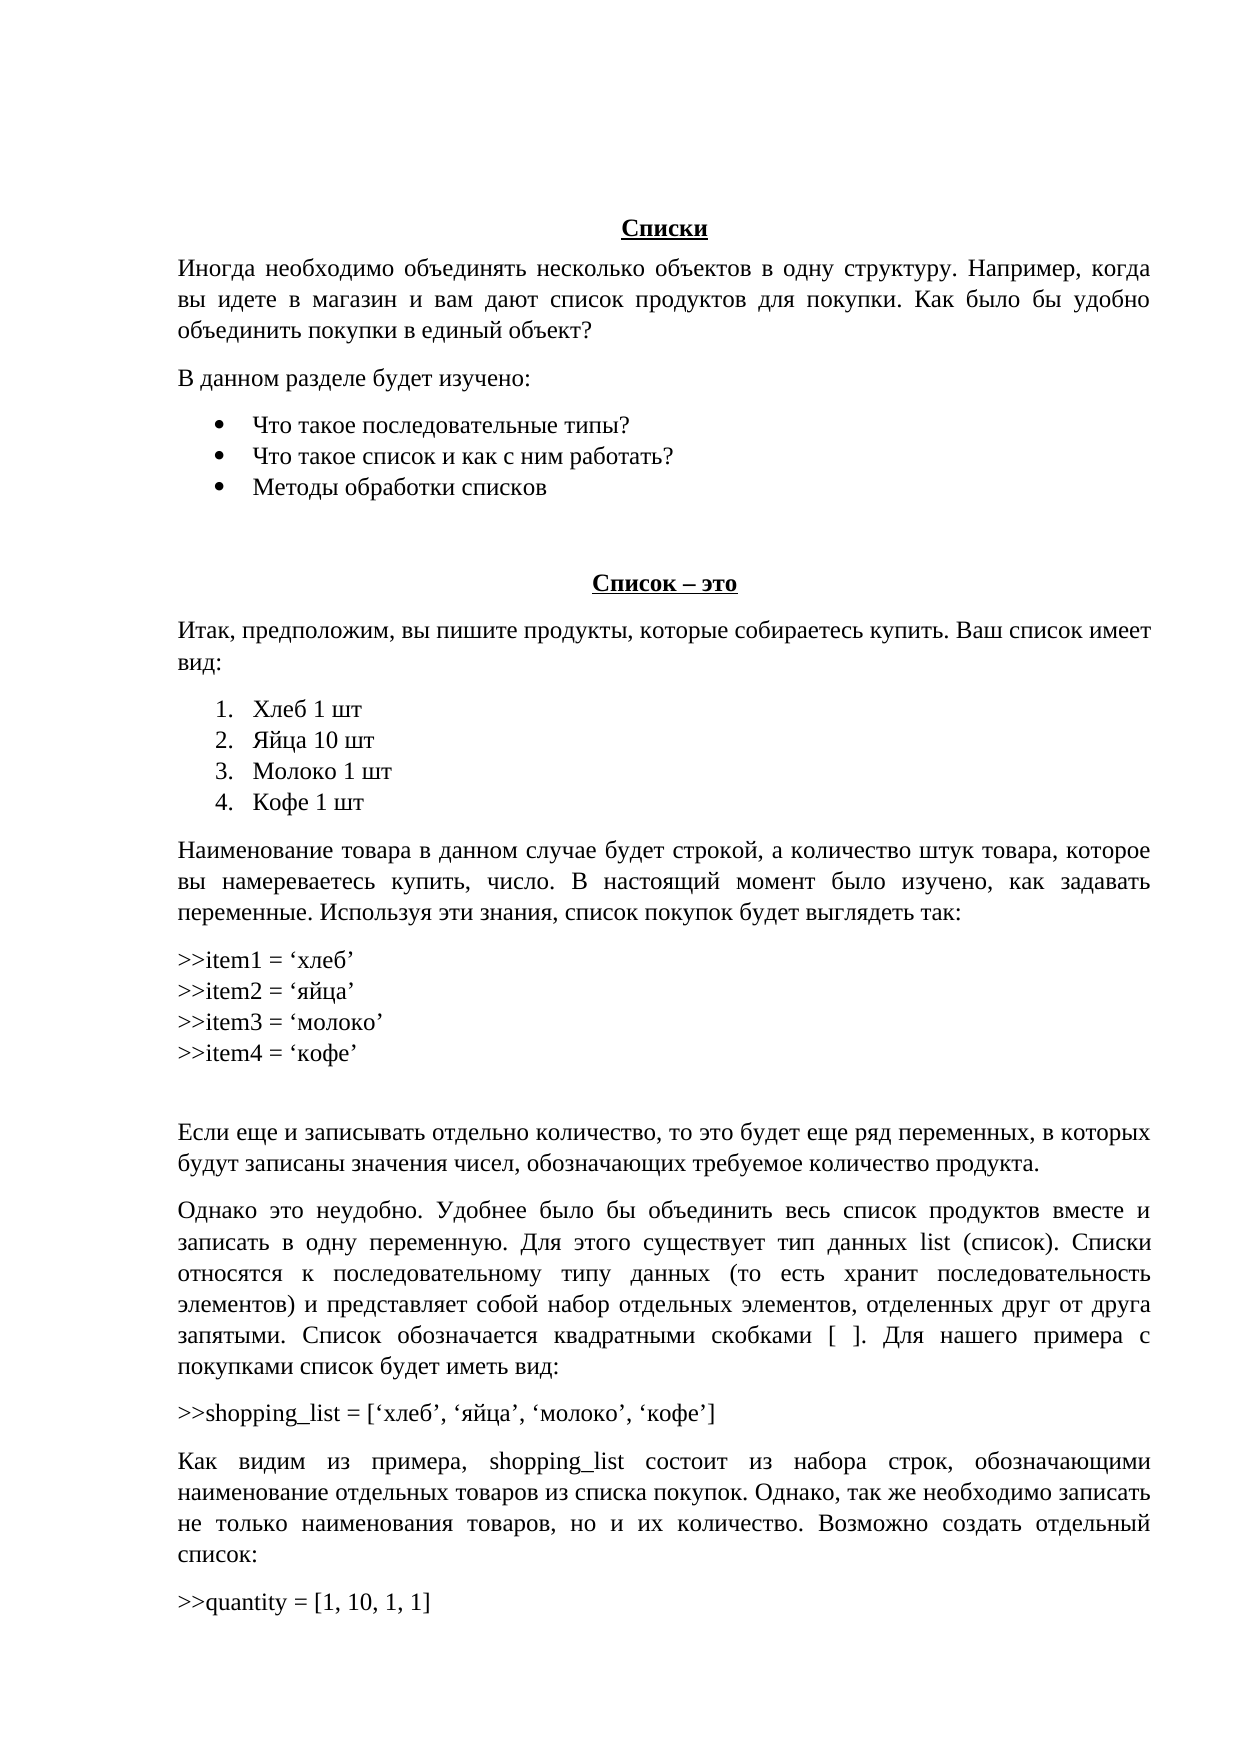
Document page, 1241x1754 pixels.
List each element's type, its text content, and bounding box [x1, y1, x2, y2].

text Если еще и записывать отдельно количество, то это будет еще ряд переменных, в которых будут записаны значения чисел, обозначающих требуемое количество продукта. [177, 1117, 1152, 1177]
text Иногда необходимо объединять несколько объектов в одну структуру. Например, когда вы идете в магазин и вам дают список продуктов для покупки. Как было бы удобно объединить покупки в единый объект? [177, 253, 1152, 344]
list Хлеб 1 шт [215, 694, 1152, 723]
text Наименование товара в данном случае будет строкой, а количество штук товара, которое вы намереваетесь купить, число. В настоящий момент было изучено, как задавать переменные. Используя эти знания, список покупок будет выглядеть так: [177, 835, 1152, 926]
text Однако это неудобно. Удобнее было бы объединить весь список продуктов вместе и записать в одну переменную. Для этого существует тип данных list (список). Списки относятся к последовательному типу данных (то есть хранит последовательность элементов) и представляет собой набор отдельных элементов, отделенных друг от друга запятыми. Список обозначается квадратными скобками [ ]. Для нашего примера с покупками список будет иметь вид: [177, 1196, 1152, 1379]
text Список – это [177, 568, 1152, 597]
list Что такое последовательные типы? [215, 410, 1152, 439]
text >>item1 = ‘хлеб’ [177, 945, 1152, 974]
text >>shopping_list = [‘хлеб’, ‘яйца’, ‘молоко’, ‘кофе’] [177, 1398, 1152, 1427]
text >>item2 = ‘яйца’ [177, 976, 1152, 1005]
list Что такое список и как с ним работать? [215, 441, 1152, 470]
text В данном разделе будет изучено: [177, 363, 1152, 391]
list Молоко 1 шт [215, 756, 1152, 785]
list Яйца 10 шт [215, 725, 1152, 754]
text Итак, предположим, вы пишите продукты, которые собираетесь купить. Ваш список имеет вид: [177, 616, 1152, 675]
text >>item3 = ‘молоко’ [177, 1007, 1152, 1036]
text >>quantity = [1, 10, 1, 1] [177, 1587, 1152, 1616]
text Списки [177, 213, 1152, 242]
list Кофе 1 шт [215, 787, 1152, 816]
text Как видим из примера, shopping_list состоит из набора строк, обозначающими наименование отдельных товаров из списка покупок. Однако, так же необходимо записать не только наименования товаров, но и их количество. Возможно создать отдельный список: [177, 1446, 1152, 1568]
text >>item4 = ‘кофе’ [177, 1038, 1152, 1067]
list Методы обработки списков [215, 472, 1152, 501]
